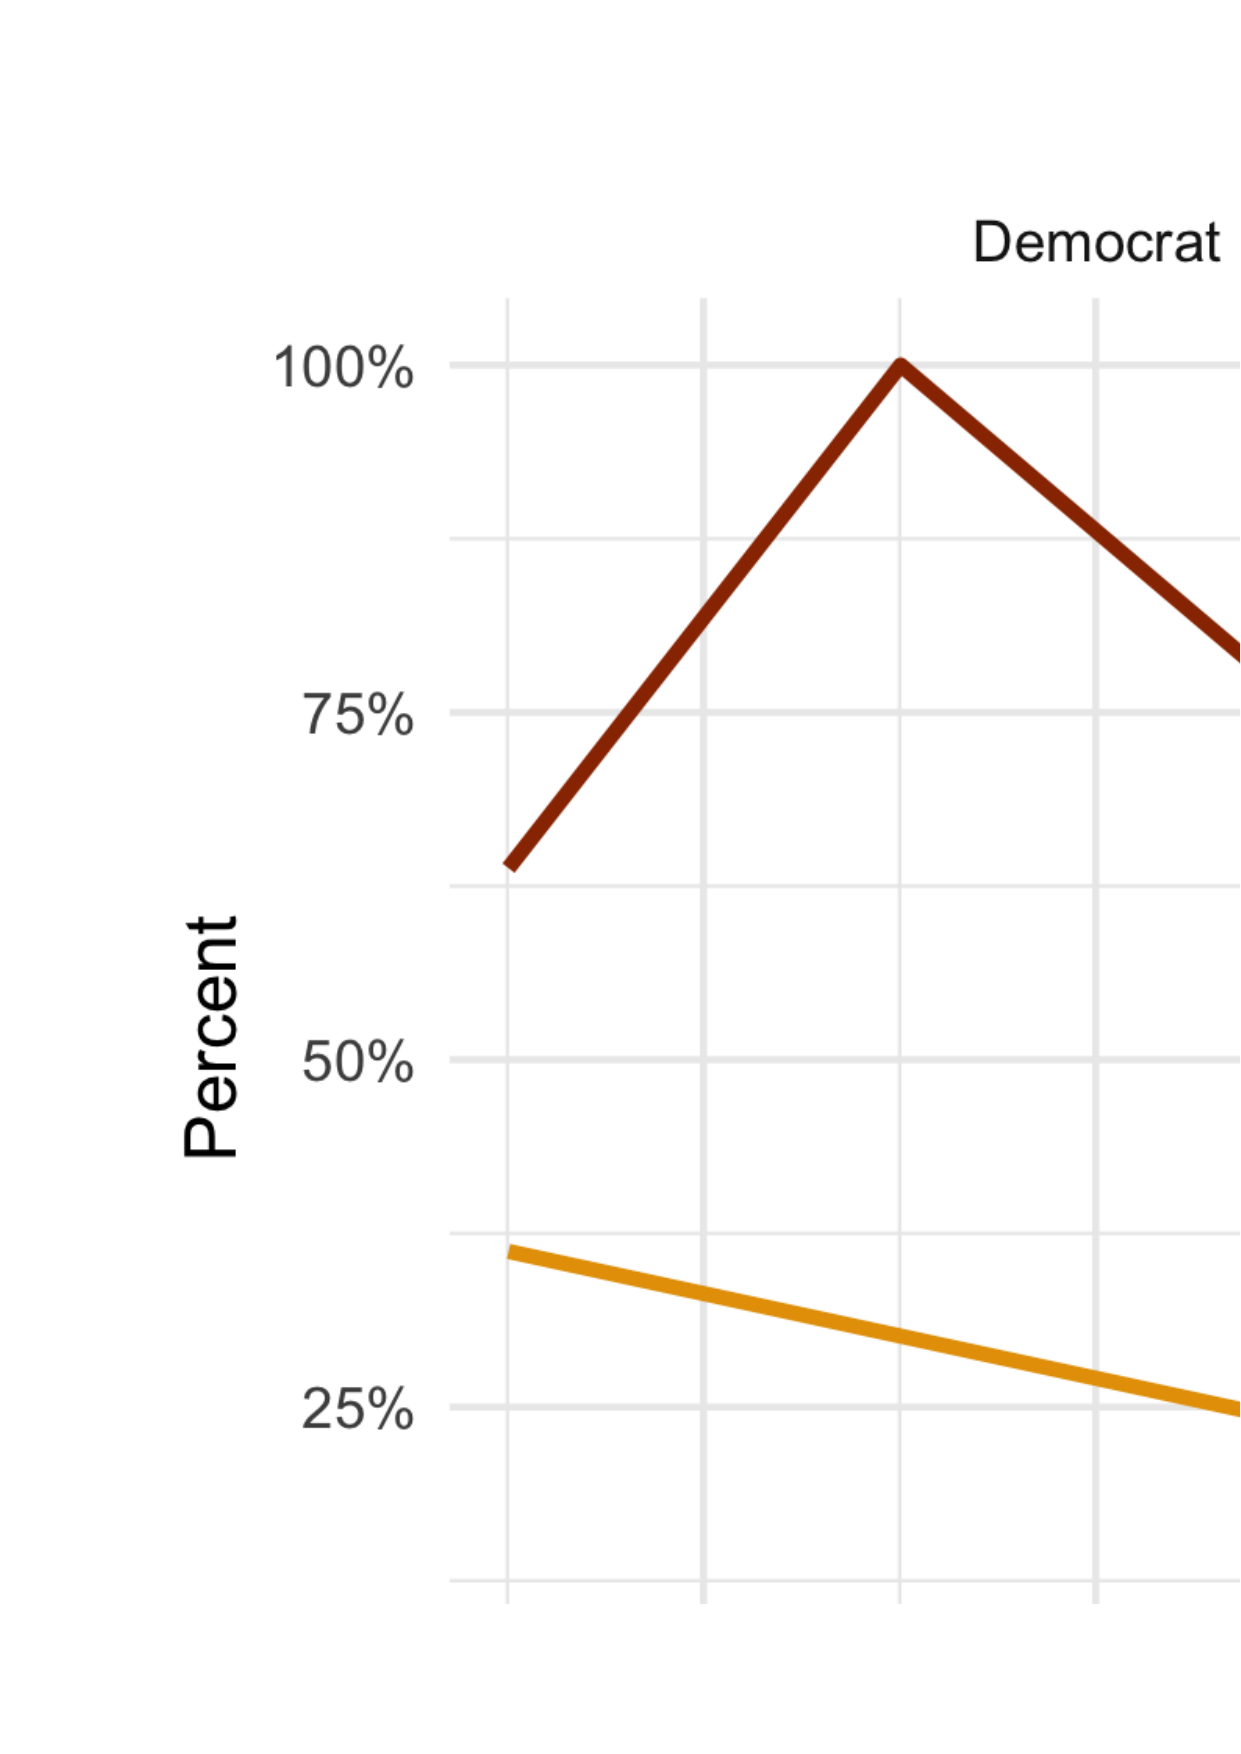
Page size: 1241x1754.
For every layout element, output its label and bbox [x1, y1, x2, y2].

picture [150, 150, 1241, 1604]
